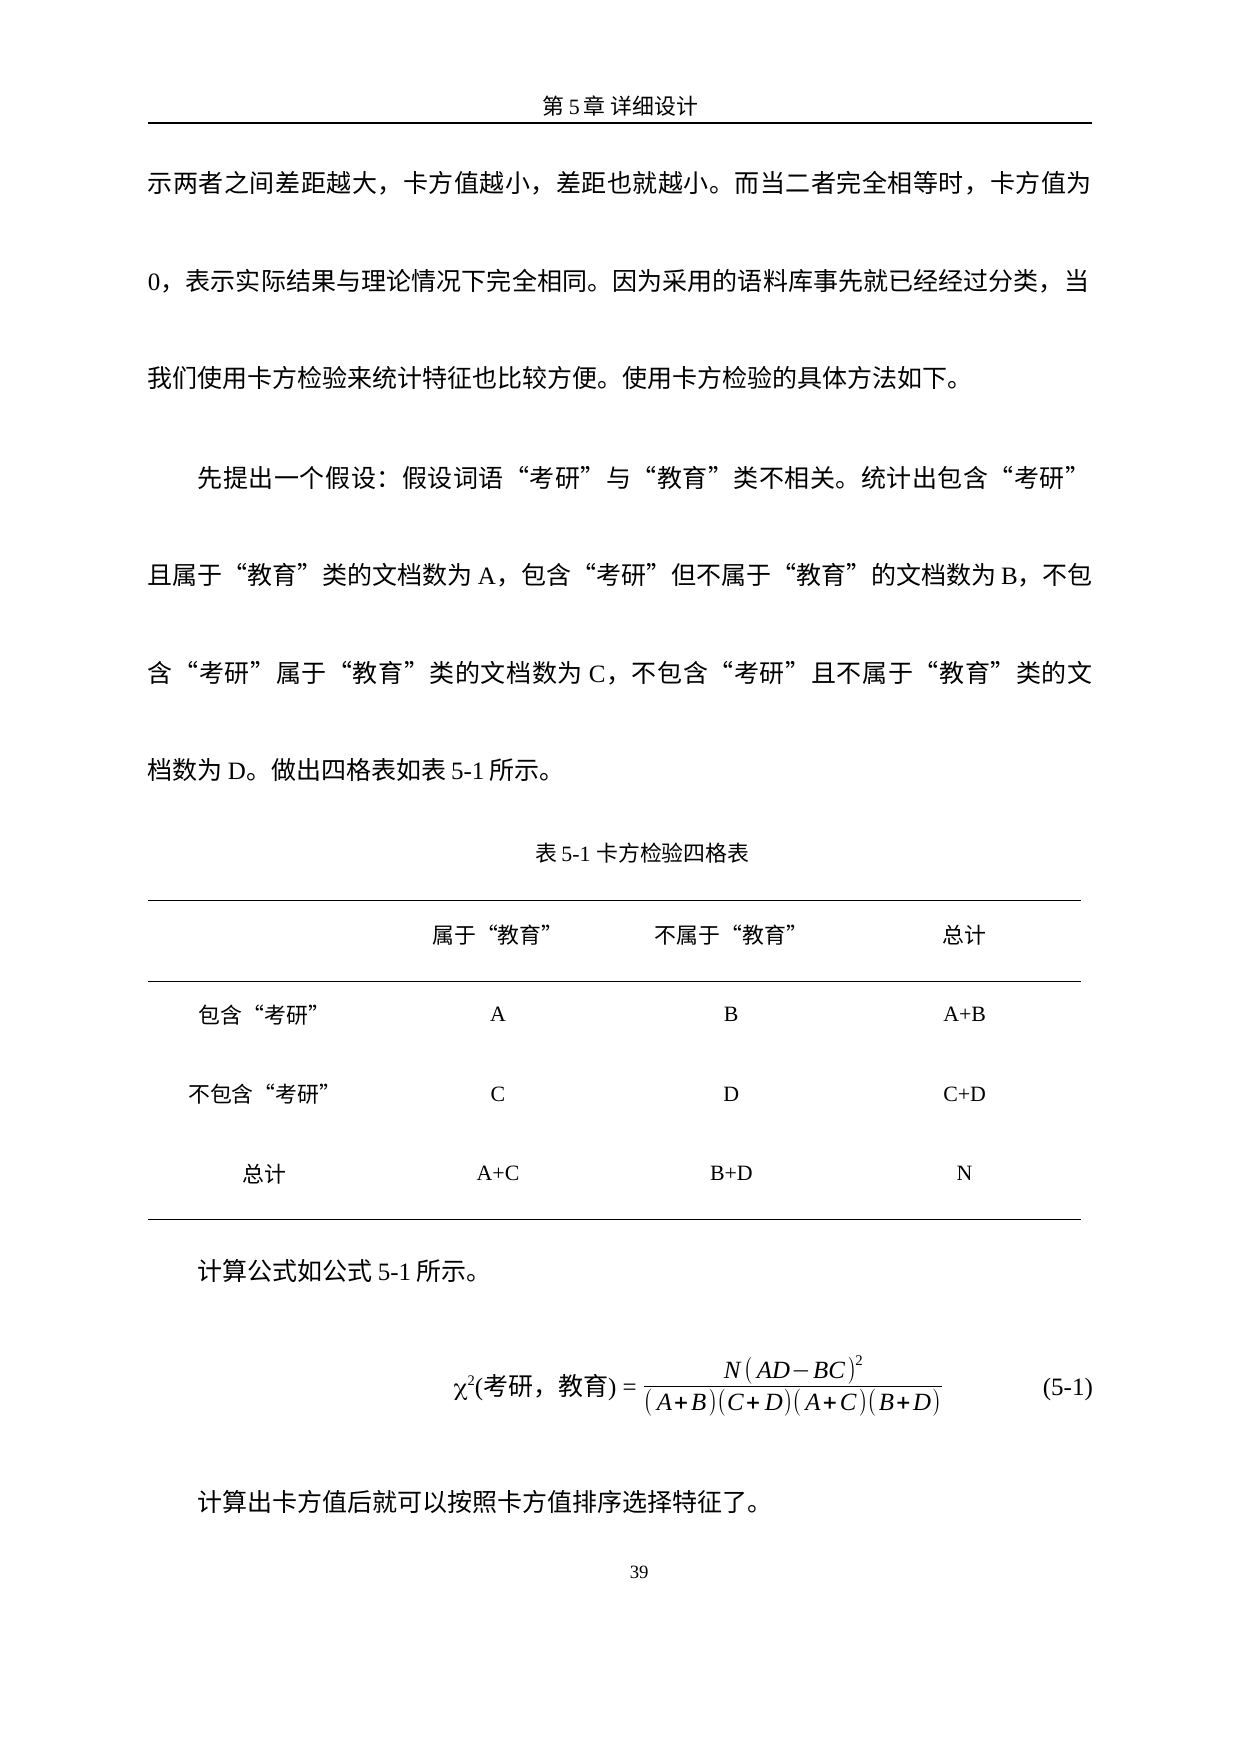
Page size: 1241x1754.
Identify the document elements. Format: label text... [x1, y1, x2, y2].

table_header [148, 901, 381, 981]
table_cell B+D [614, 1140, 848, 1219]
table_cell 总计 [148, 1140, 381, 1219]
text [148, 149, 1092, 409]
text 2(考研，教育) = (5-1) [148, 1336, 1092, 1433]
table_cell A [381, 982, 614, 1061]
table_cell C+D [848, 1061, 1081, 1140]
text 计算出卡方值后就可以按照卡方值排序选择特征了。 [148, 1468, 1092, 1533]
table_header 属于“教育” [381, 901, 614, 981]
table_header 总计 [848, 901, 1081, 981]
table_cell 不包含“考研” [148, 1061, 381, 1140]
text 计算公式如公式5-1所示。 [148, 1237, 1092, 1302]
table_header 不属于“教育” [614, 901, 848, 981]
table_cell A+C [381, 1140, 614, 1219]
table_cell D [614, 1061, 848, 1140]
table_cell A+B [848, 982, 1081, 1061]
text 先提出一个假设：假设词语“考研”与“教育”类不相关。统计出包含“考研”且属于“教育”类的文档数为A，包含“考研”但不属于“教育”的文档数为B，不包含“考研”属于“教育”类的文档数为C，不包含“考研”且不属于“教育”类的文档数为D。做出四格表如表5-1所示。 [148, 444, 1092, 801]
text 表5-1 卡方检验四格表 [148, 836, 1092, 868]
table_cell B [614, 982, 848, 1061]
table_cell 包含“考研” [148, 982, 381, 1061]
table_cell C [381, 1061, 614, 1140]
table_cell N [848, 1140, 1081, 1219]
